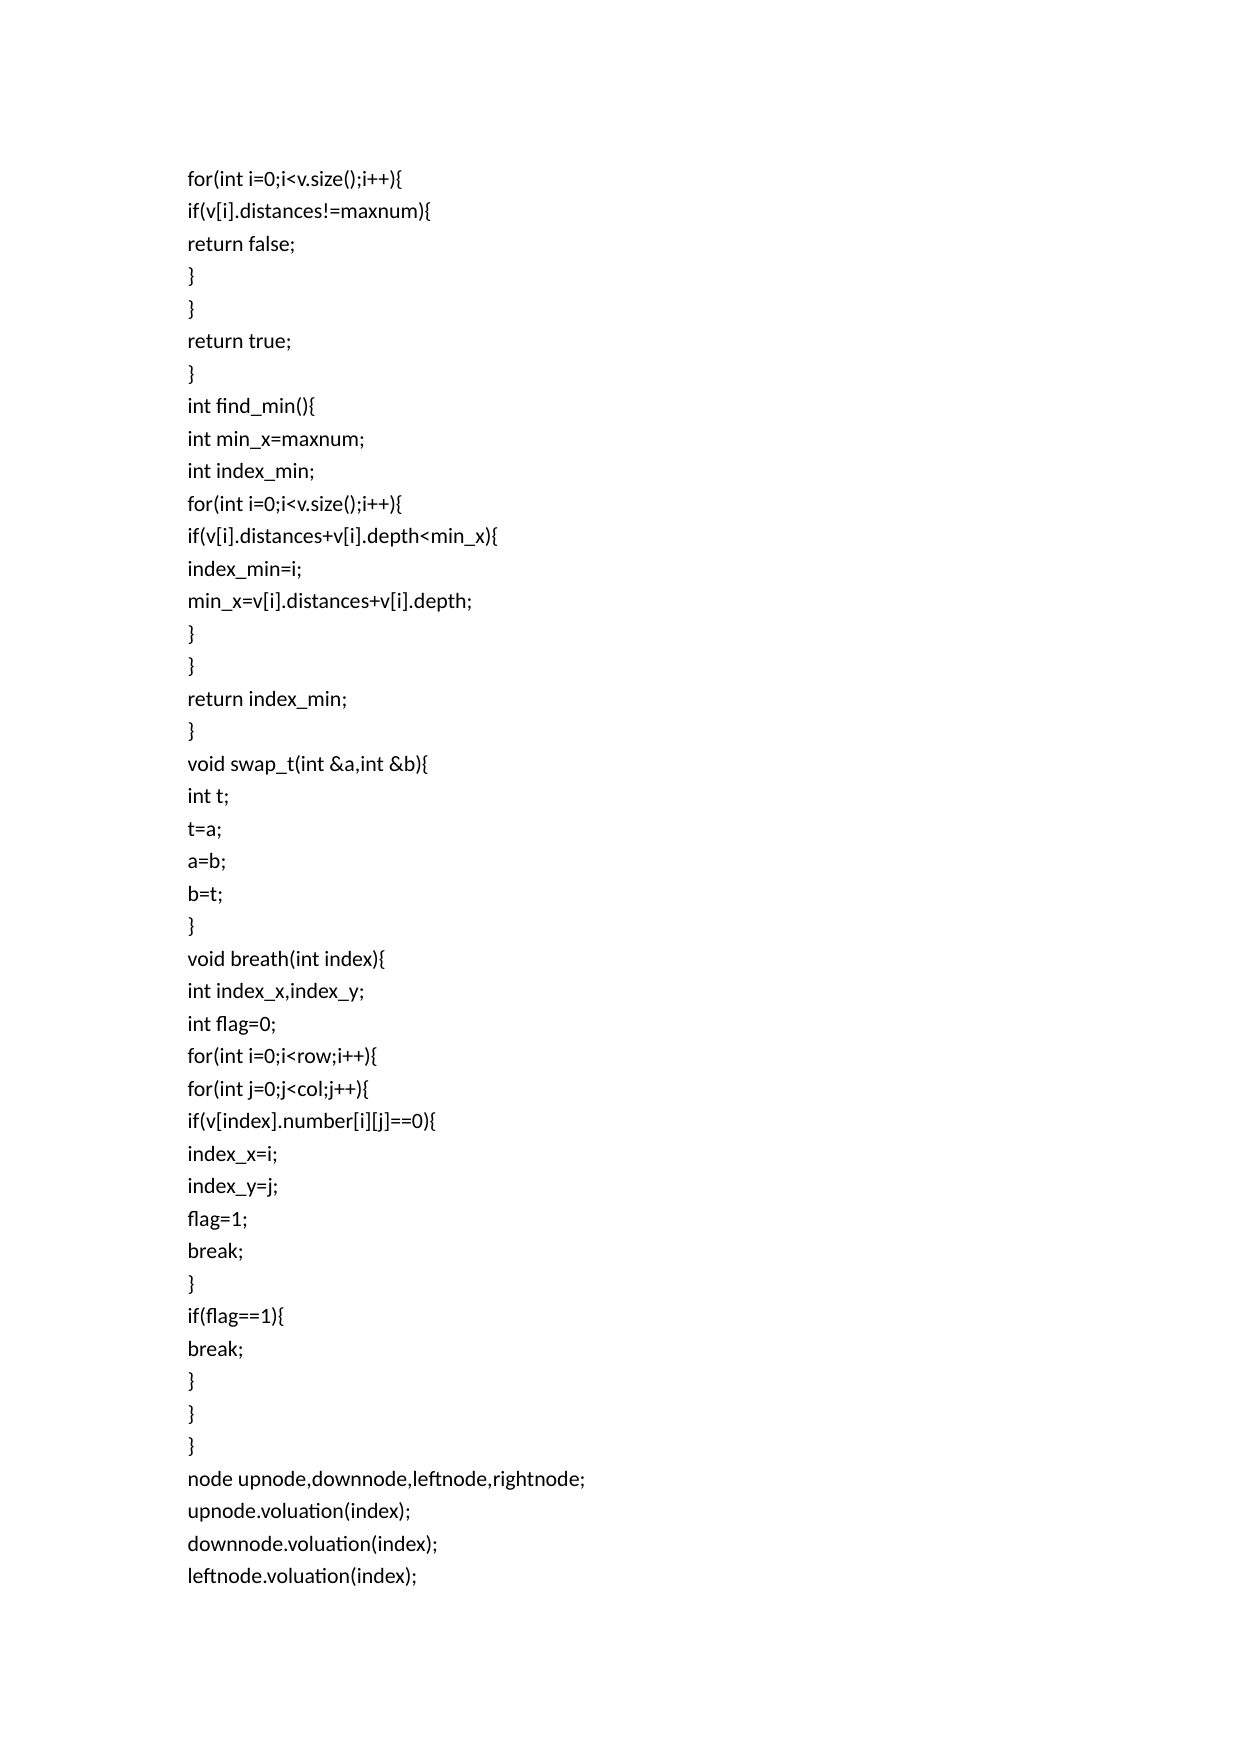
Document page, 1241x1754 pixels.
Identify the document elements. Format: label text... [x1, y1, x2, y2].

text } [187, 292, 1053, 324]
text downnode.voluation(index); [187, 1527, 1053, 1559]
text b=t; [187, 877, 1053, 909]
text for(int j=0;j<col;j++){ [187, 1072, 1053, 1104]
text upnode.voluation(index); [187, 1494, 1053, 1527]
text } [187, 617, 1053, 649]
text return false; [187, 227, 1053, 259]
text for(int i=0;i<row;i++){ [187, 1039, 1053, 1072]
text index_min=i; [187, 552, 1053, 584]
text flag=1; [187, 1202, 1053, 1234]
text } [187, 714, 1053, 747]
text } [187, 1429, 1053, 1462]
text } [187, 1397, 1053, 1429]
text int index_min; [187, 454, 1053, 487]
text void swap_t(int &a,int &b){ [187, 747, 1053, 779]
text } [187, 357, 1053, 389]
text int index_x,index_y; [187, 974, 1053, 1007]
text for(int i=0;i<v.size();i++){ [187, 162, 1053, 194]
text break; [187, 1332, 1053, 1364]
text } [187, 649, 1053, 682]
text min_x=v[i].distances+v[i].depth; [187, 584, 1053, 617]
text int min_x=maxnum; [187, 422, 1053, 454]
text index_x=i; [187, 1137, 1053, 1169]
text } [187, 909, 1053, 942]
text } [187, 259, 1053, 292]
text int find_min(){ [187, 389, 1053, 422]
text return index_min; [187, 682, 1053, 714]
text index_y=j; [187, 1169, 1053, 1202]
text if(v[i].distances!=maxnum){ [187, 194, 1053, 227]
text if(v[i].distances+v[i].depth<min_x){ [187, 519, 1053, 552]
text } [187, 1267, 1053, 1299]
text int flag=0; [187, 1007, 1053, 1039]
text break; [187, 1234, 1053, 1267]
text int t; [187, 779, 1053, 812]
text a=b; [187, 844, 1053, 877]
text } [187, 1364, 1053, 1397]
text if(v[index].number[i][j]==0){ [187, 1104, 1053, 1137]
text void breath(int index){ [187, 942, 1053, 974]
text if(flag==1){ [187, 1299, 1053, 1332]
text node upnode,downnode,leftnode,rightnode; [187, 1462, 1053, 1494]
text for(int i=0;i<v.size();i++){ [187, 487, 1053, 519]
text leftnode.voluation(index); [187, 1559, 1053, 1592]
text return true; [187, 324, 1053, 357]
text t=a; [187, 812, 1053, 844]
